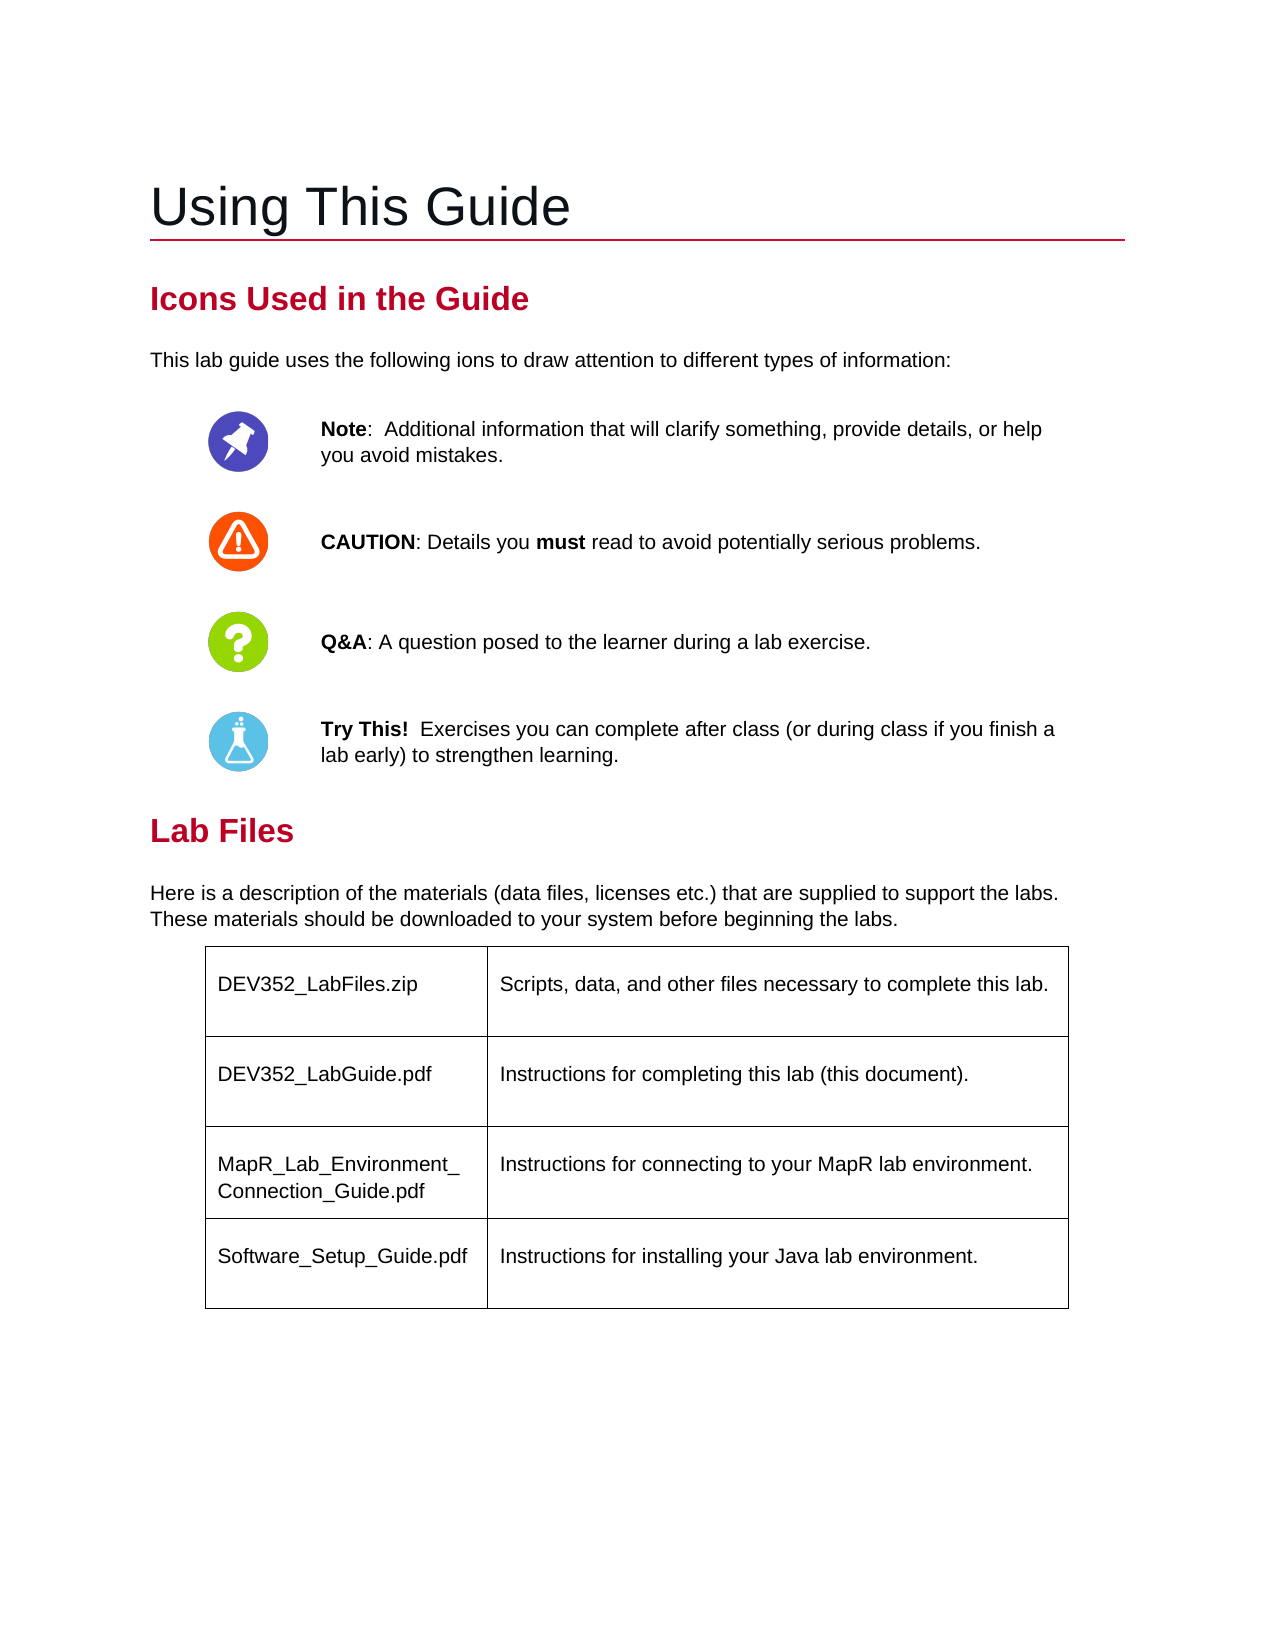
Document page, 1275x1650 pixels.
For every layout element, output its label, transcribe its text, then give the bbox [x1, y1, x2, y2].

subtitle Icons Used in the Guide [150, 279, 1125, 317]
table_cell DEV352_LabGuide.pdf [206, 1037, 487, 1126]
picture [208, 611, 269, 672]
table_cell Instructions for connecting to your MapR lab environment. [488, 1127, 1068, 1217]
picture [208, 711, 269, 772]
subtitle Lab Files [150, 811, 1125, 850]
table_cell Try This! Exercises you can complete after class (or during class if you finish a lab early) to strengthen learning. [309, 687, 1069, 786]
text Here is a description of the materials (data files, licenses etc.) that are supplied to support the labs. These materials should be downloaded to your system before beginning the labs. [150, 881, 1125, 931]
table_cell Software_Setup_Guide.pdf [206, 1219, 487, 1308]
table_header DEV352_LabFiles.zip [206, 947, 487, 1036]
table_header Scripts, data, and other files necessary to complete this lab. [488, 947, 1068, 1036]
table_cell Instructions for installing your Java lab environment. [488, 1219, 1068, 1308]
table_cell Instructions for completing this lab (this document). [488, 1037, 1068, 1126]
table_cell MapR_Lab_Environment_ Connection_Guide.pdf [206, 1127, 487, 1217]
table_cell [197, 587, 309, 687]
table_cell [197, 487, 309, 587]
table_cell CAUTION: Details you must read to avoid potentially serious problems. [309, 487, 1069, 587]
picture [208, 411, 269, 472]
title Using This Guide [150, 175, 1125, 239]
picture [208, 511, 269, 572]
table_cell [197, 687, 309, 786]
text This lab guide uses the following ions to draw attention to different types of information: [150, 348, 1125, 372]
table_header Note: Additional information that will clarify something, provide details, or help you avoid mistakes. [309, 387, 1069, 487]
table_cell Q&A: A question posed to the learner during a lab exercise. [309, 587, 1069, 687]
table_header [197, 387, 309, 487]
